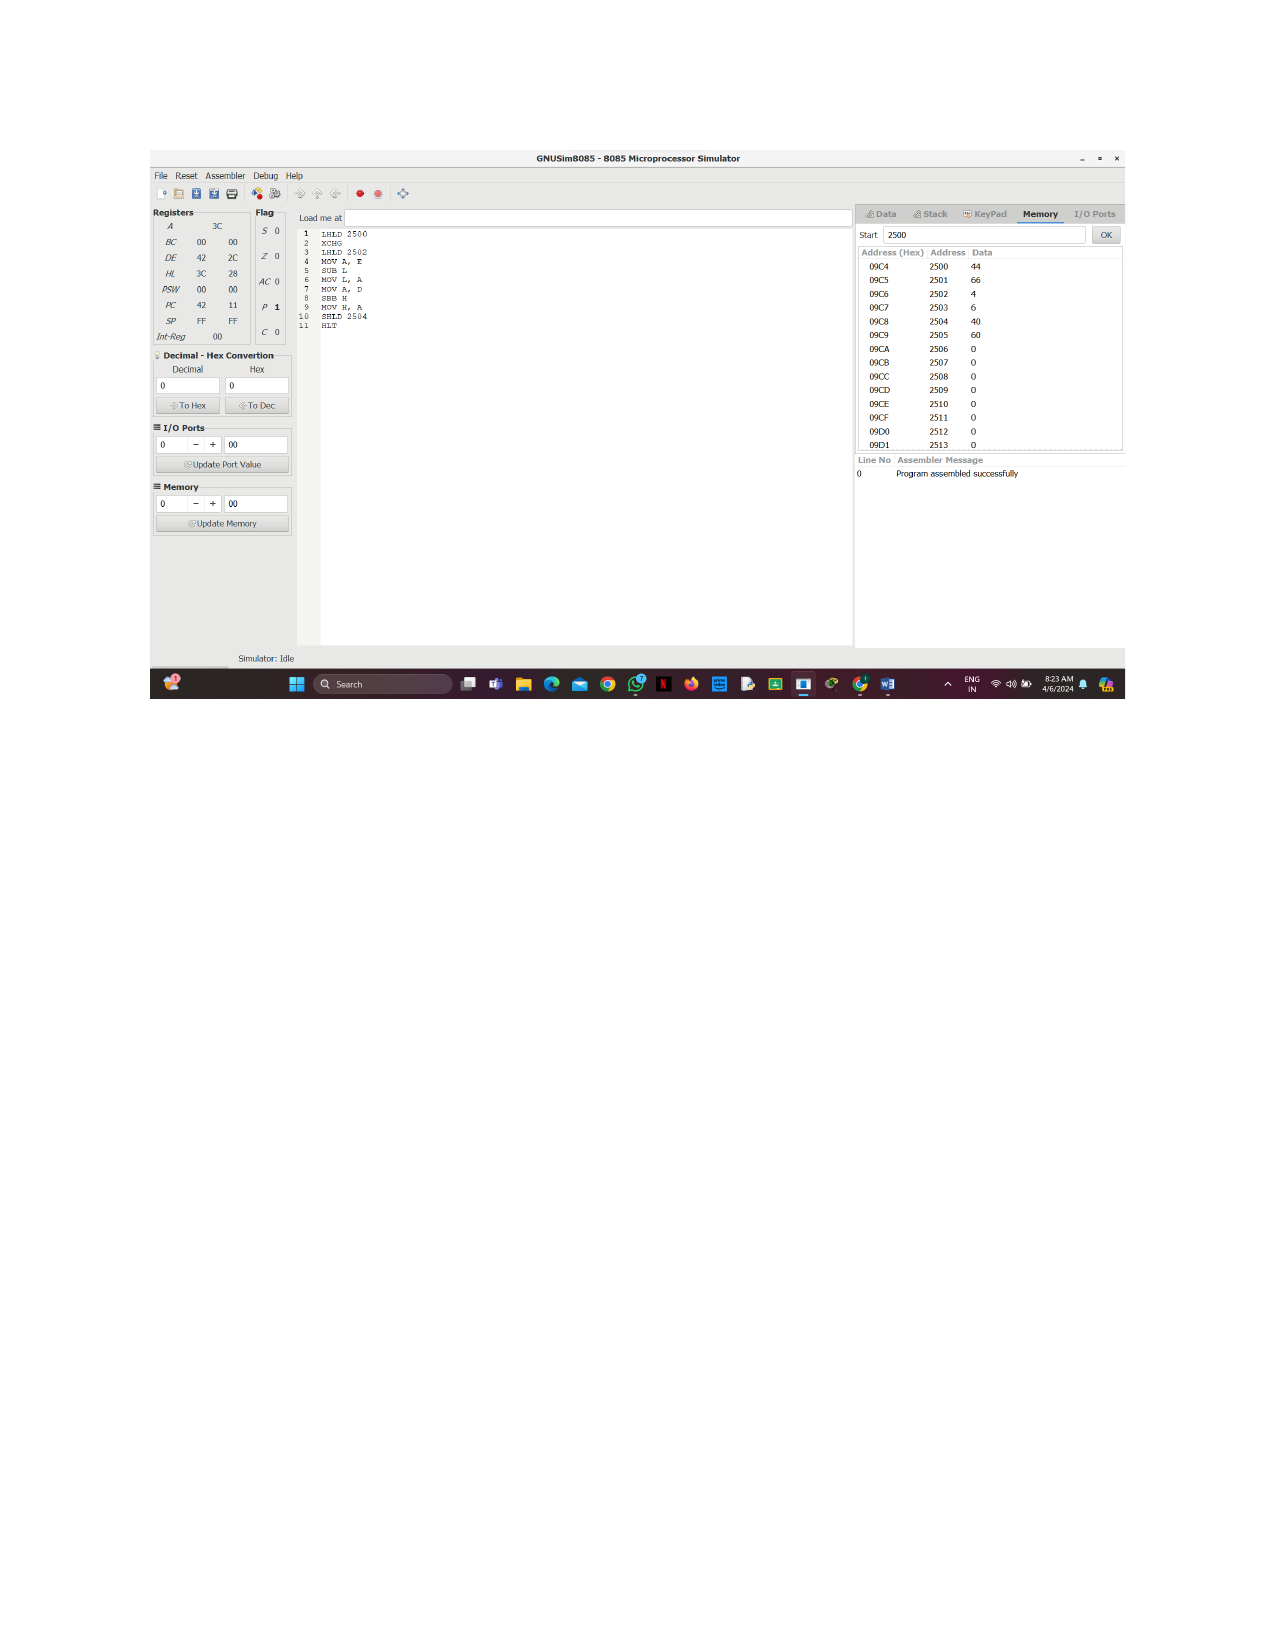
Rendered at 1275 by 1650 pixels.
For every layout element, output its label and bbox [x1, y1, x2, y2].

picture [150, 150, 1125, 699]
